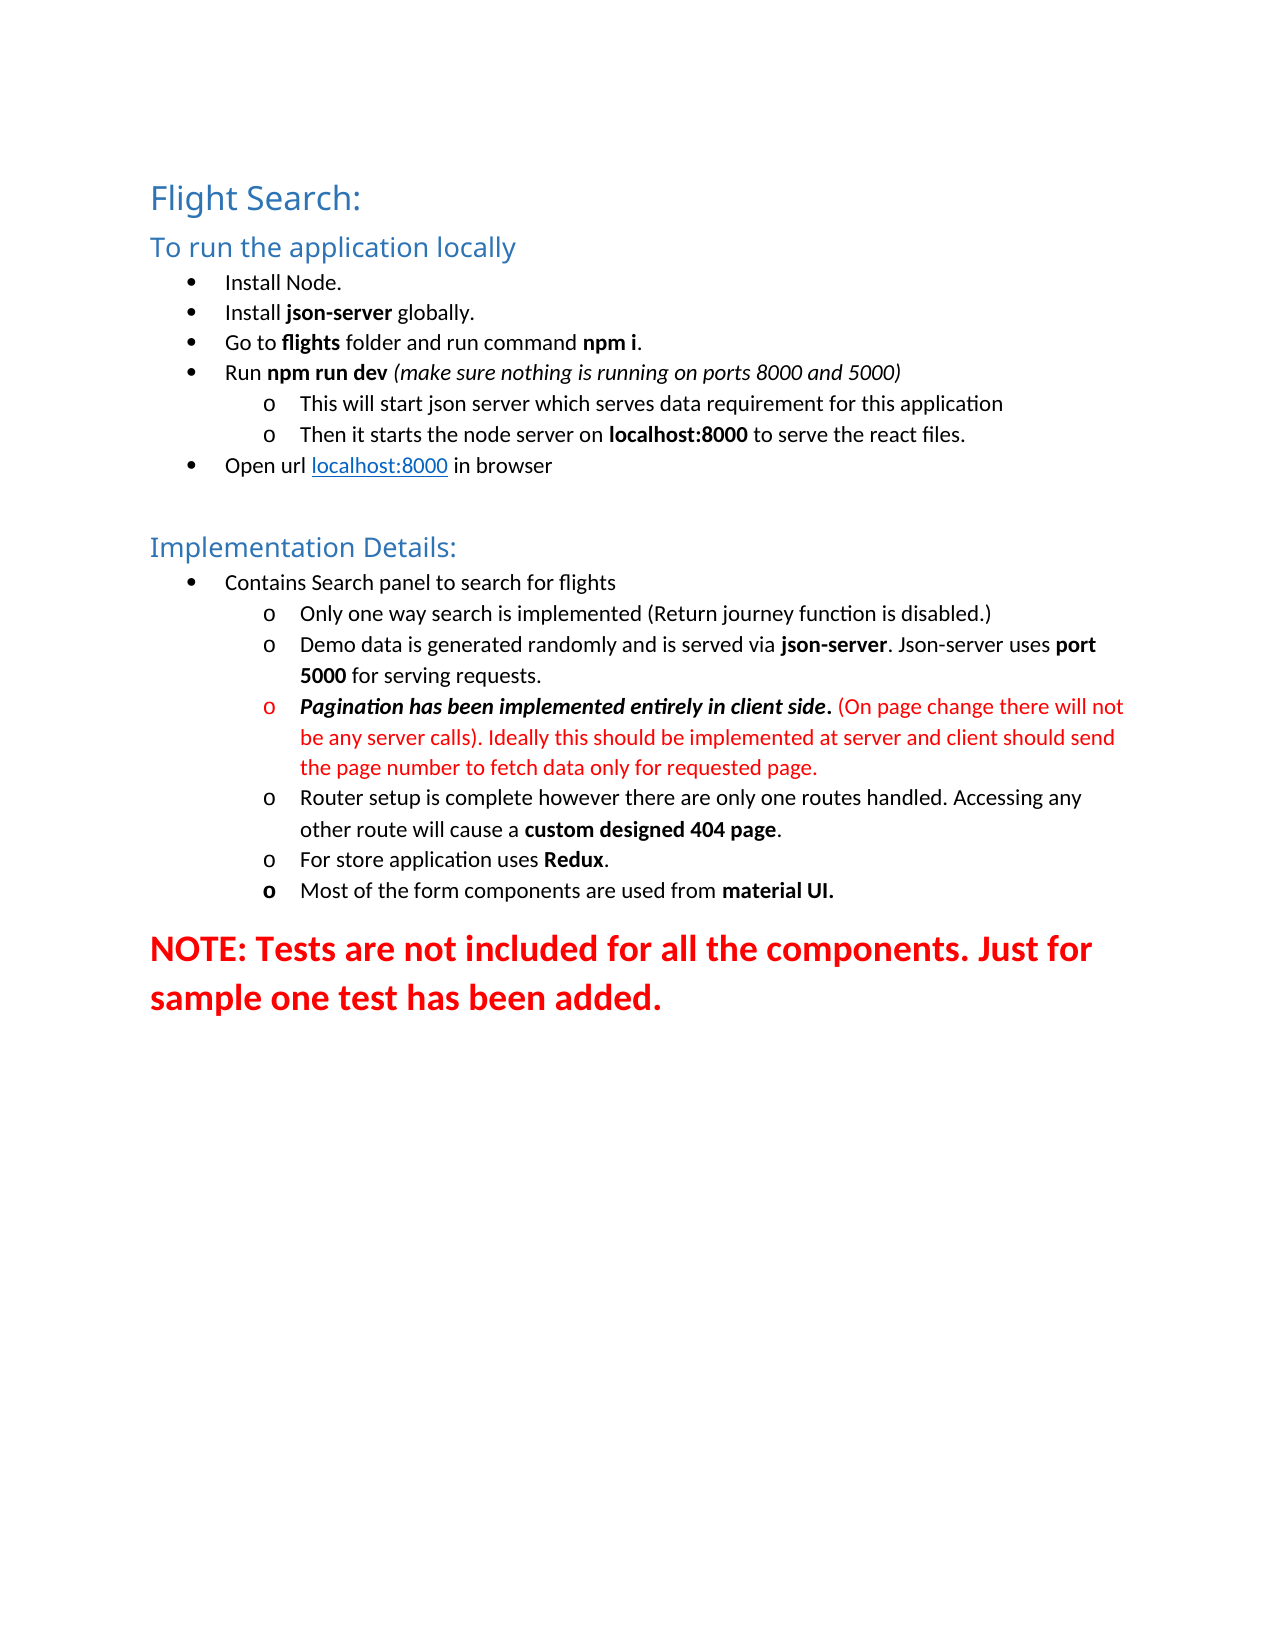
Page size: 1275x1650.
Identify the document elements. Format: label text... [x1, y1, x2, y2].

list Pagination has been implemented entirely in client side. (On page change there will not be any server calls). Ideally this should be implemented at server and client should send the page number to fetch data only for requested page. [262, 692, 1125, 781]
subtitle To run the application locally [150, 228, 1125, 265]
list Router setup is complete however there are only one routes handled. Accessing any other route will cause a custom designed 404 page. [262, 783, 1125, 843]
list Go to flights folder and run command npm i. [187, 328, 1125, 356]
list This will start json server which serves data requirement for this application [262, 389, 1125, 418]
list Install json-server globally. [187, 298, 1125, 326]
list Only one way search is implemented (Return journey function is disabled.) [262, 599, 1125, 628]
list Most of the form components are used from material UI. [262, 877, 1125, 906]
list Contains Search panel to search for flights [187, 568, 1125, 597]
text NOTE: Tests are not included for all the components. Just for sample one test has been added. [150, 925, 1125, 1020]
list Open url localhost:8000 in browser [187, 452, 1125, 480]
list Then it starts the node server on localhost:8000 to serve the react files. [262, 420, 1125, 449]
list Install Node. [187, 268, 1125, 296]
subtitle Flight Search: [150, 175, 1125, 220]
list Run npm run dev (make sure nothing is running on ports 8000 and 5000) [187, 358, 1125, 387]
subtitle Implementation Details: [150, 529, 1125, 566]
list Demo data is generated randomly and is served via json-server. Json-server uses port 5000 for serving requests. [262, 630, 1125, 689]
list For store application uses Redux. [262, 845, 1125, 874]
